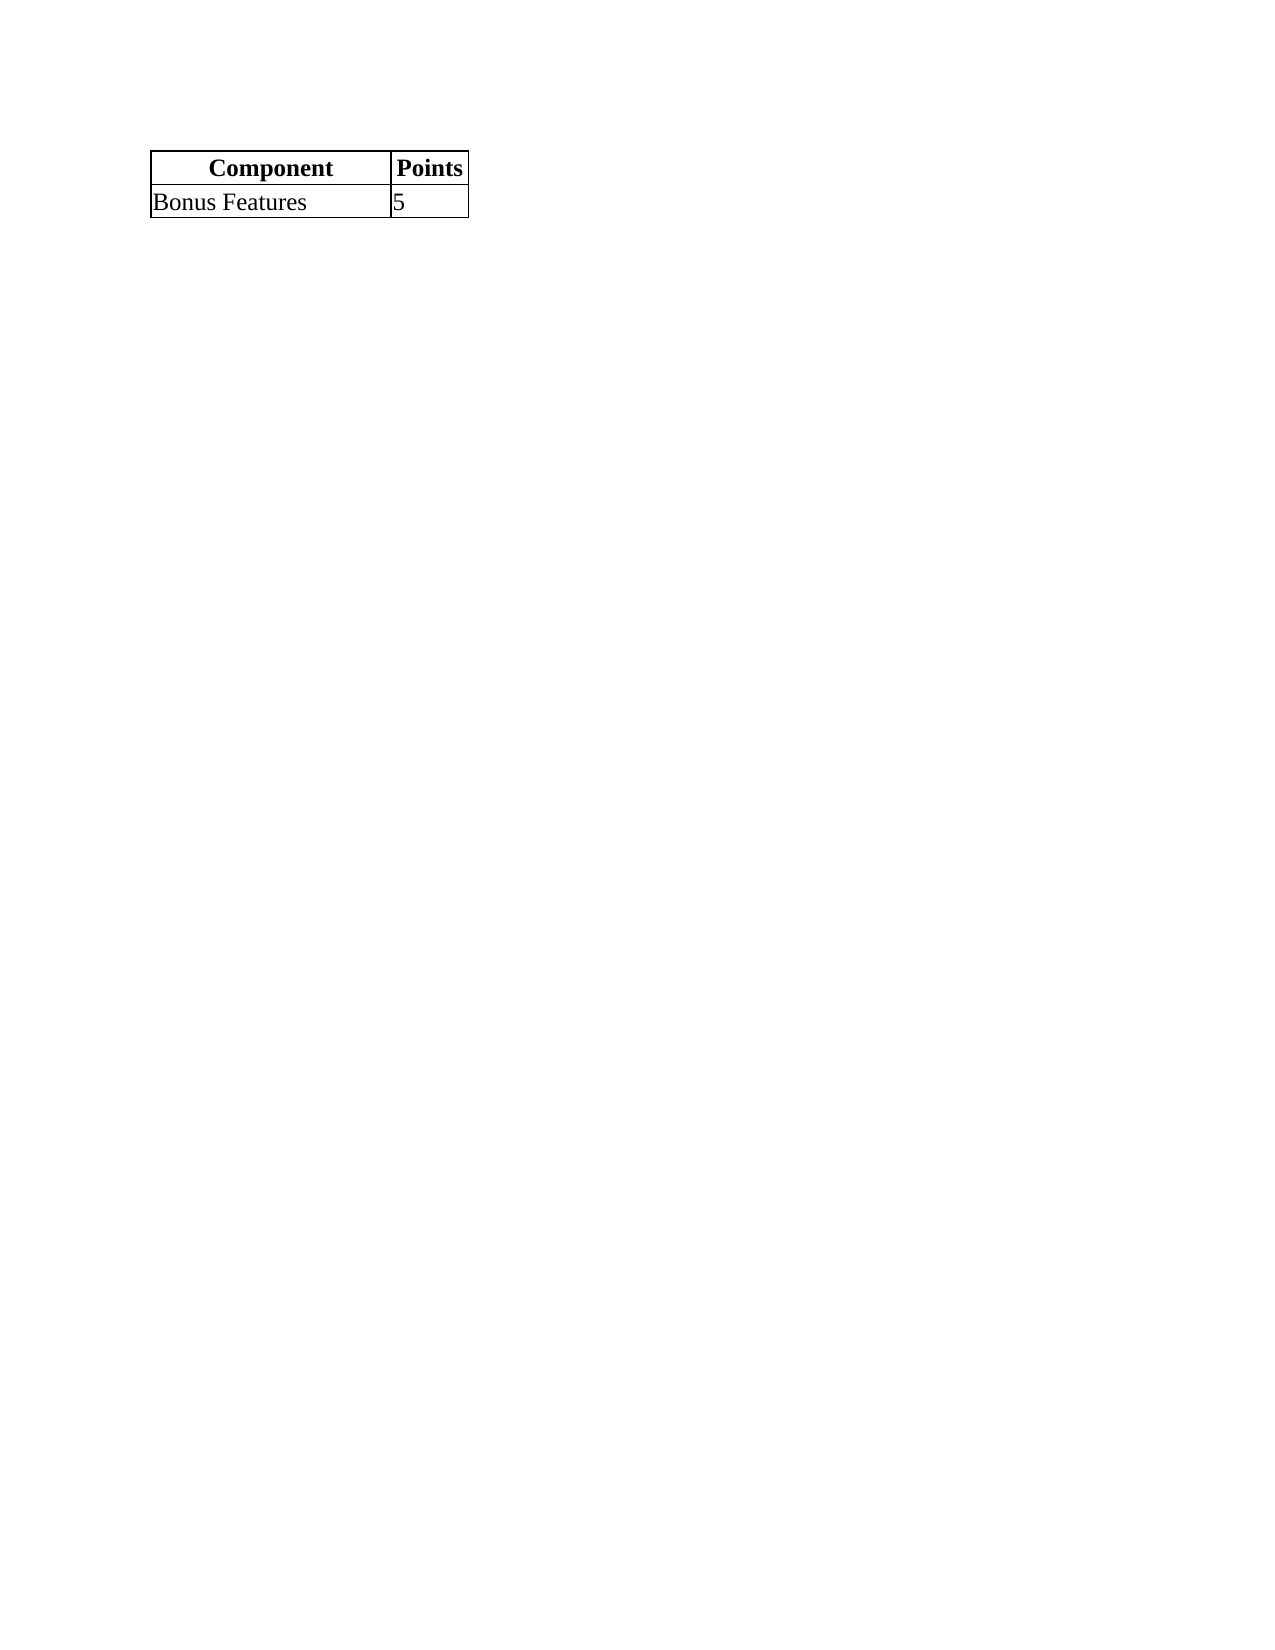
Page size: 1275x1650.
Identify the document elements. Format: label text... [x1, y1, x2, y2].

table_cell Bonus Features [152, 185, 390, 217]
table_header Component [152, 152, 390, 183]
table_cell 5 [392, 185, 468, 217]
table_header Points [392, 152, 468, 183]
